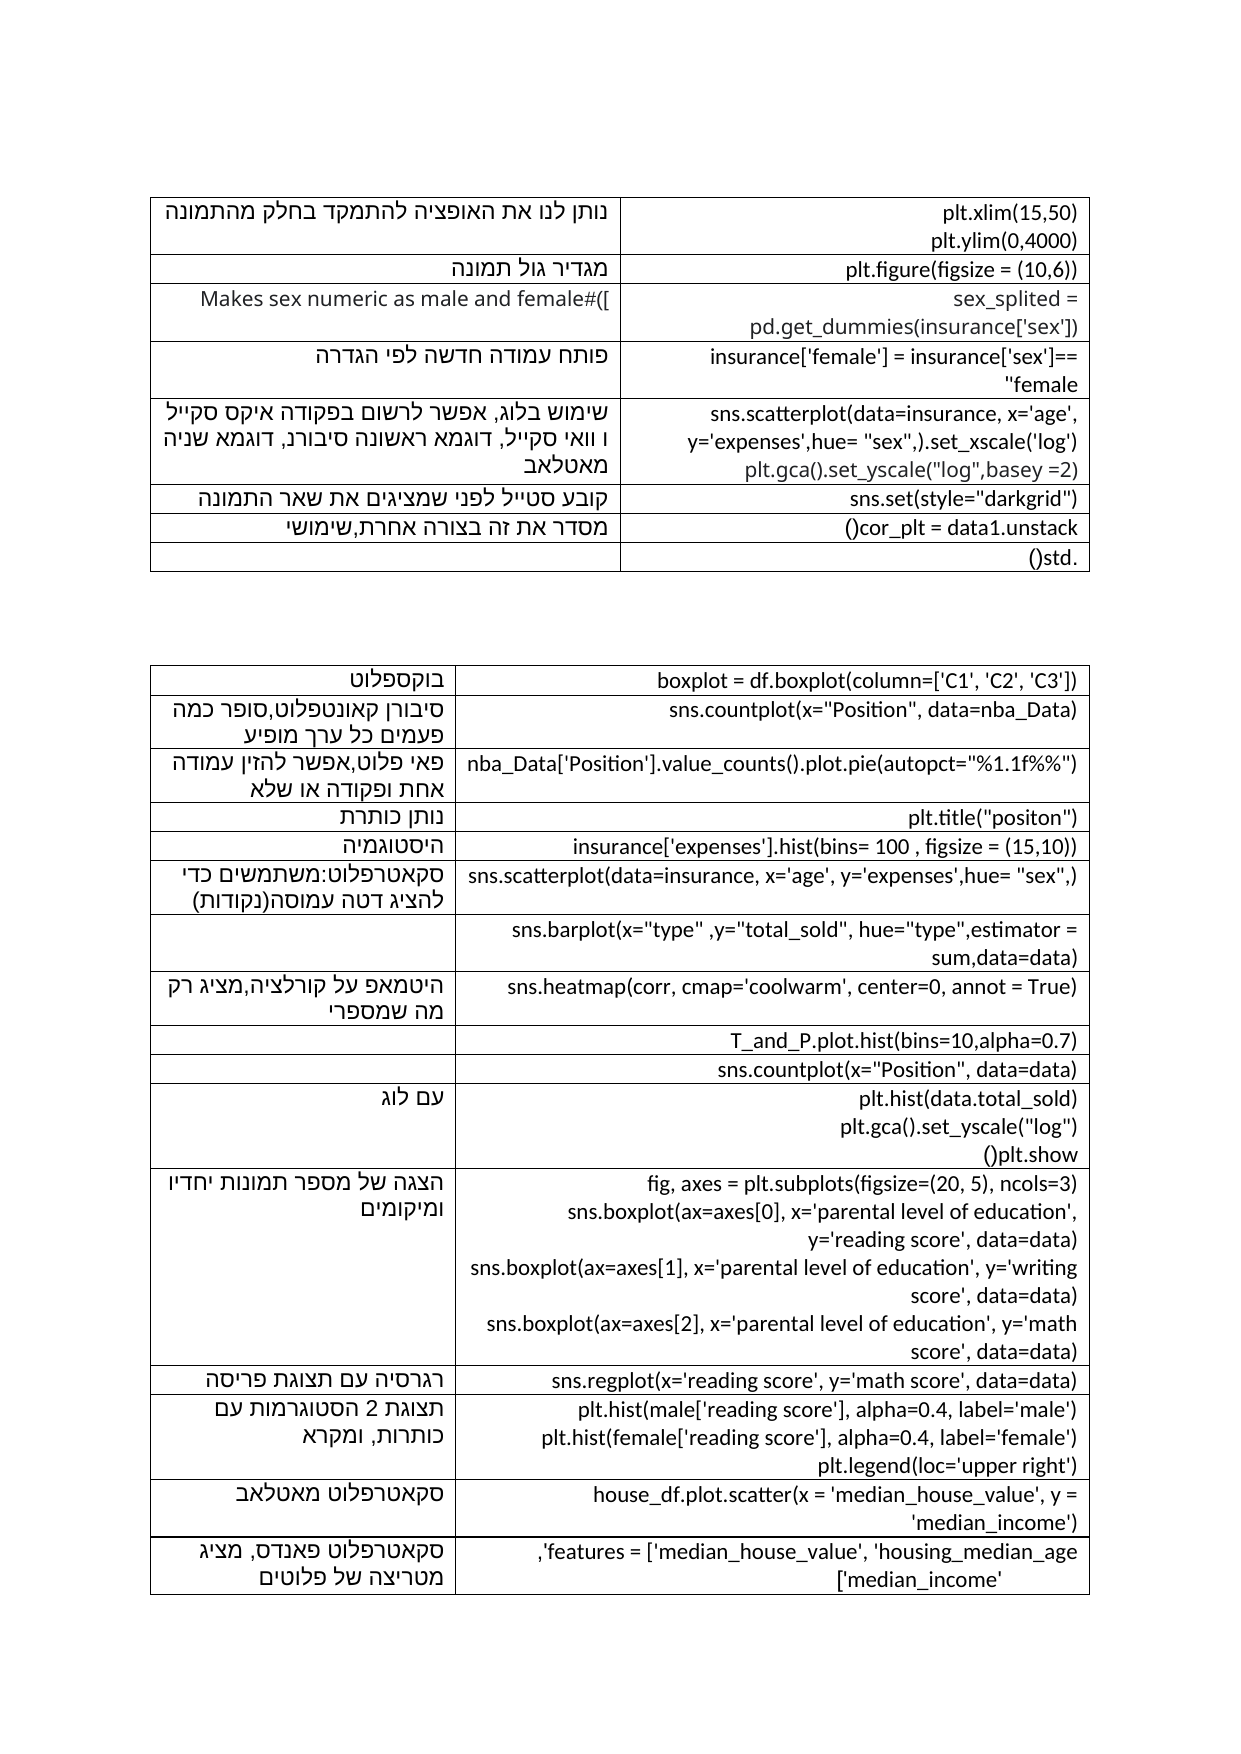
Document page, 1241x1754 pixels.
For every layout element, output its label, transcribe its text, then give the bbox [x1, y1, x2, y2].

table_cell סקאטרפלוט מאטלאב [151, 1480, 455, 1536]
table_cell ])#Makes sex numeric as male and female [151, 284, 620, 341]
table_cell נותן כותרת [151, 803, 455, 831]
table_cell [151, 543, 620, 571]
table_cell מסדר את זה בצורה אחרת,שימושי [151, 514, 620, 542]
table_cell קובע סטייל לפני שמציגים את שאר התמונה [151, 485, 620, 512]
table_cell insurance['female'] = insurance['sex']== 'female' [621, 342, 1089, 398]
table_cell sns.countplot(x="Position", data=data) [456, 1055, 1089, 1083]
table_cell [151, 1026, 455, 1054]
table_header בוקספלוט [151, 666, 455, 694]
table_cell היסטוגמיה [151, 832, 455, 860]
table_cell מגדיר גול תמונה [151, 255, 620, 283]
table_cell .std() [621, 543, 1089, 571]
table_cell שימוש בלוג, אפשר לרשום בפקודה איקס סקייל ו וואי סקייל, דוגמא ראשונה סיבורנ, דוגמא שניה מאטלאב [151, 399, 620, 483]
table_cell sns.scatterplot(data=insurance, x='age', y='expenses',hue= "sex",).set_xscale('log') plt.gca().set_yscale("log",basey =2) [621, 399, 1089, 483]
table_cell plt.figure(figsize = (10,6)) [621, 255, 1089, 283]
table_cell sex_splited = pd.get_dummies(insurance['sex']) [621, 284, 1089, 341]
table_cell plt.title("positon") [456, 803, 1089, 831]
table_cell plt.hist(male['reading score'], alpha=0.4, label='male') plt.hist(female['reading score'], alpha=0.4, label='female') plt.legend(loc='upper right') [456, 1395, 1089, 1479]
table_cell sns.barplot(x="type" ,y="total_sold", hue="type",estimator = sum,data=data) [456, 915, 1089, 971]
table_cell sns.scatterplot(data=insurance, x='age', y='expenses',hue= "sex",) [456, 861, 1089, 914]
table_cell סקאטרפלוט:משתמשים כדי להציג דטה עמוסה(נקודות) [151, 861, 455, 914]
table_cell פאי פלוט,אפשר להזין עמודה אחת ופקודה או שלא [151, 749, 455, 802]
table_cell תצוגת 2 הסטוגרמות עם כותרות, ומקרא [151, 1395, 455, 1479]
table_cell sns.heatmap(corr, cmap='coolwarm', center=0, annot = True) [456, 972, 1089, 1025]
table_cell T_and_P.plot.hist(bins=10,alpha=0.7) [456, 1026, 1089, 1054]
table_cell house_df.plot.scatter(x = 'median_house_value', y = 'median_income') [456, 1480, 1089, 1536]
table_cell sns.regplot(x='reading score', y='math score', data=data) [456, 1366, 1089, 1394]
table_cell sns.countplot(x="Position", data=nba_Data) [456, 696, 1089, 748]
table_cell sns.set(style="darkgrid") [621, 485, 1089, 512]
table_cell [151, 1055, 455, 1083]
table_cell פותח עמודה חדשה לפי הגדרה [151, 342, 620, 398]
table_cell הצגה של מספר תמונות יחדיו ומיקומים [151, 1169, 455, 1365]
table_cell insurance['expenses'].hist(bins= 100 , figsize = (15,10)) [456, 832, 1089, 860]
table_header נותן לנו את האופציה להתמקד בחלק מהתמונה [151, 198, 620, 254]
table_cell רגרסיה עם תצוגת פריסה [151, 1366, 455, 1394]
table_cell fig, axes = plt.subplots(figsize=(20, 5), ncols=3) sns.boxplot(ax=axes[0], x='parental level of education', y='reading score', data=data) sns.boxplot(ax=axes[1], x='parental level of education', y='writing score', data=data) sns.boxplot(ax=axes[2], x='parental level of education', y='math score', data=data) [456, 1169, 1089, 1365]
table_header boxplot = df.boxplot(column=['C1', 'C2', 'C3']) [456, 666, 1089, 694]
table_cell plt.hist(data.total_sold) plt.gca().set_yscale("log") plt.show() [456, 1084, 1089, 1168]
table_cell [456, 1538, 1089, 1593]
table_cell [151, 1538, 455, 1593]
table_header plt.xlim(15,50) plt.ylim(0,4000) [621, 198, 1089, 254]
table_cell nba_Data['Position'].value_counts().plot.pie(autopct="%1.1f%%") [456, 749, 1089, 802]
table_cell cor_plt = data1.unstack() [621, 514, 1089, 542]
table_cell סיבורן קאונטפלוט,סופר כמה פעמים כל ערך מופיע [151, 696, 455, 748]
table_cell עם לוג [151, 1084, 455, 1168]
table_cell היטמאפ על קורלציה,מציג רק מה שמספרי [151, 972, 455, 1025]
table_cell [151, 915, 455, 971]
